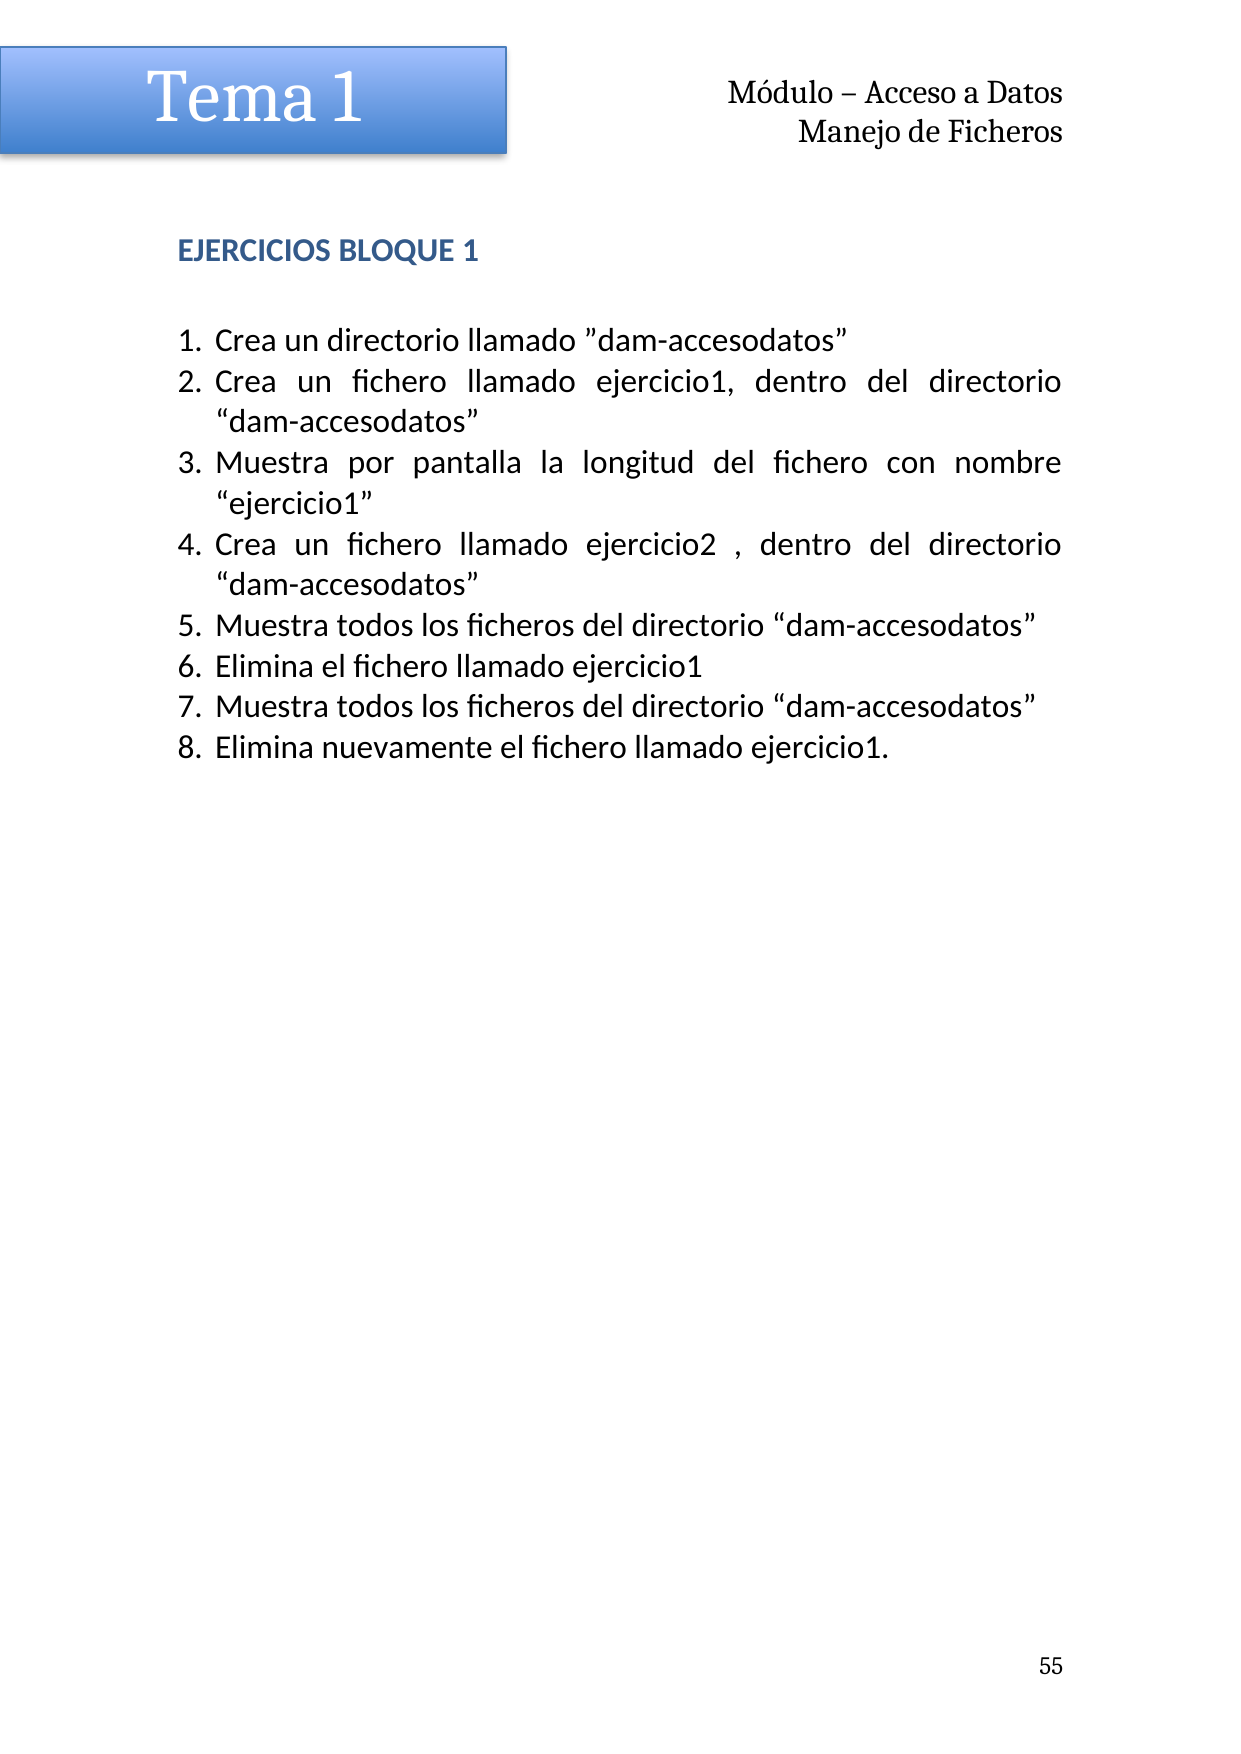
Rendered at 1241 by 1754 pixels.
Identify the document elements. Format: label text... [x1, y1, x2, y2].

list Elimina nuevamente el fichero llamado ejercicio1. [177, 726, 1063, 767]
list Crea un fichero llamado ejercicio1, dentro del directorio “dam-accesodatos” [177, 360, 1063, 441]
list Elimina el fichero llamado ejercicio1 [177, 645, 1063, 686]
list Muestra todos los ficheros del directorio “dam-accesodatos” [177, 686, 1063, 726]
list Crea un fichero llamado ejercicio2 , dentro del directorio “dam-accesodatos” [177, 523, 1063, 604]
list Muestra todos los ficheros del directorio “dam-accesodatos” [177, 604, 1063, 645]
list Crea un directorio llamado ”dam-accesodatos” [177, 319, 1063, 360]
subtitle EJERCICIOS BLOQUE 1 [177, 229, 1063, 270]
list Muestra por pantalla la longitud del fichero con nombre “ejercicio1” [177, 441, 1063, 523]
